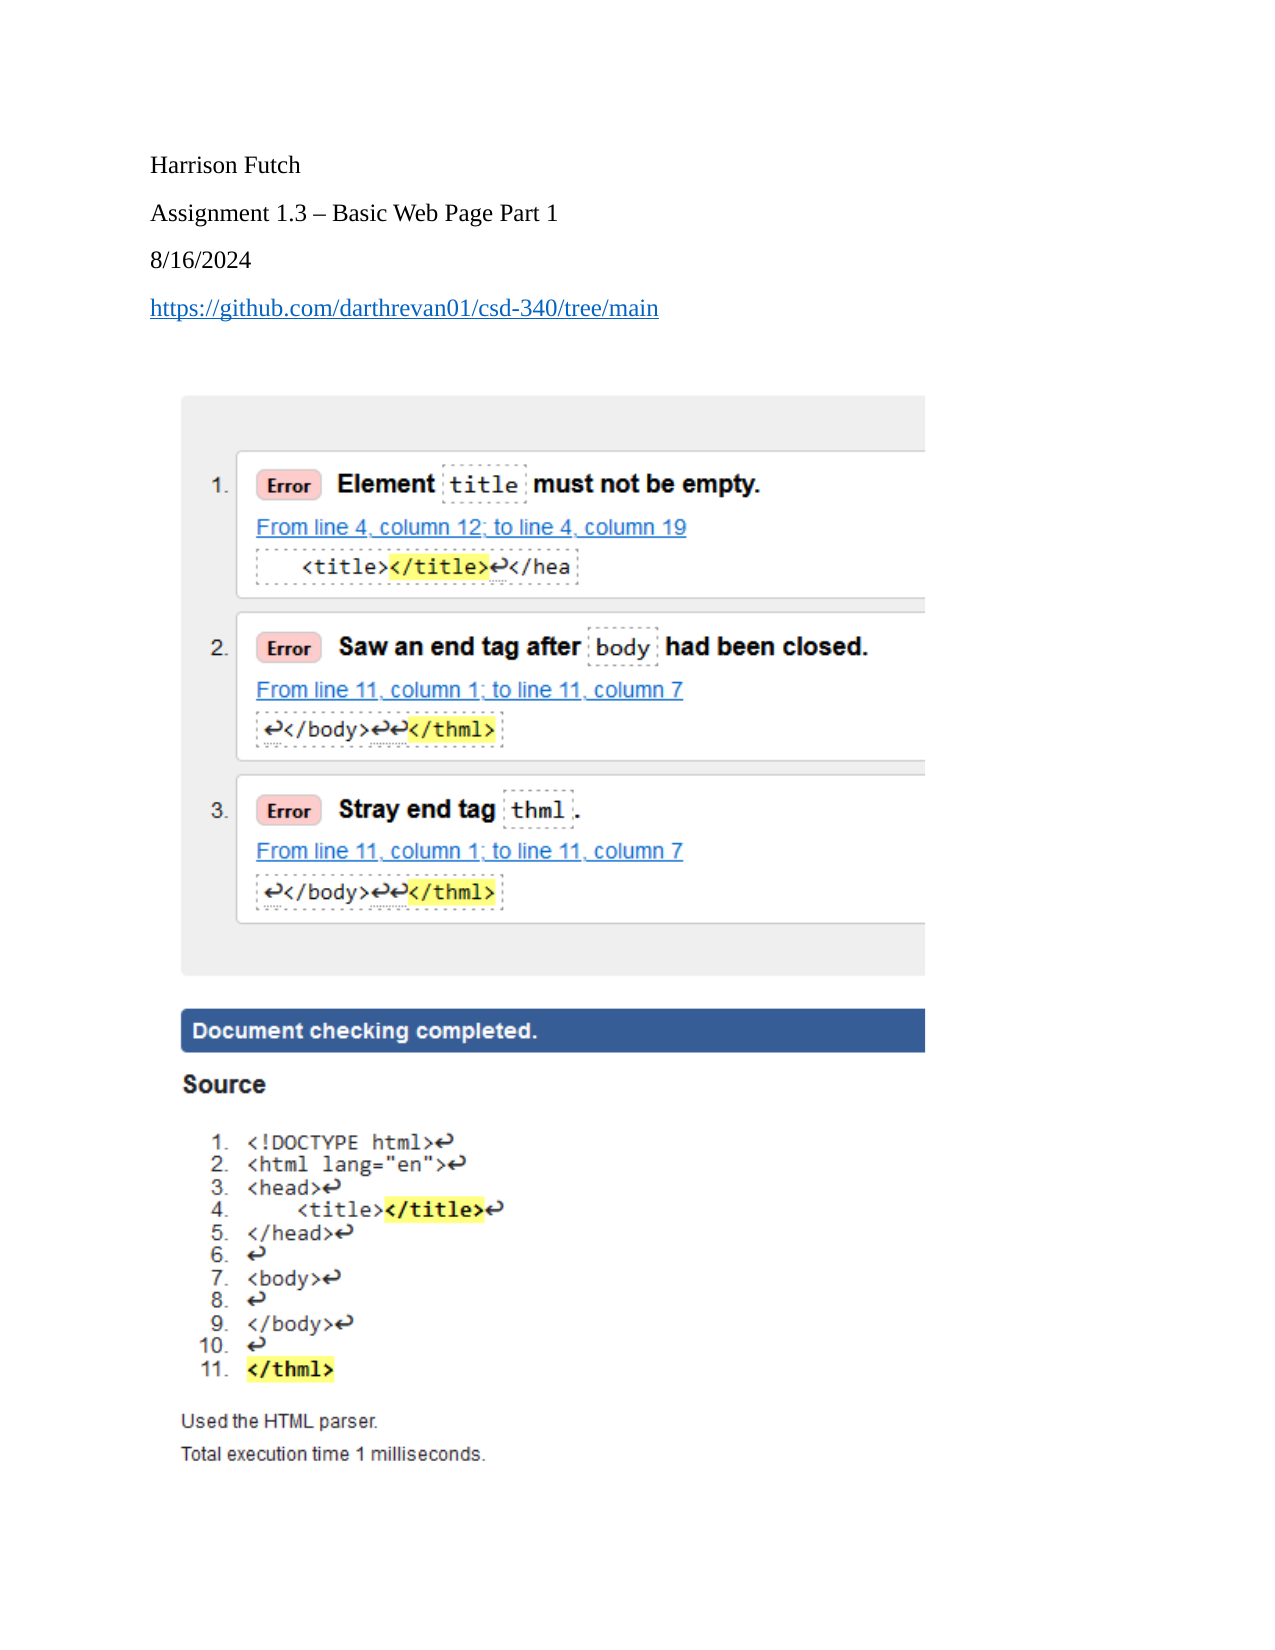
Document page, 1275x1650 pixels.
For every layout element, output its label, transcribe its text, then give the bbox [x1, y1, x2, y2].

text https://github.com/darthrevan01/csd-340/tree/main [150, 293, 1125, 322]
picture [150, 388, 926, 1472]
text Harrison Futch [150, 150, 1125, 179]
text 8/16/2024 [150, 245, 1125, 274]
text Assignment 1.3 – Basic Web Page Part 1 [150, 198, 1125, 226]
